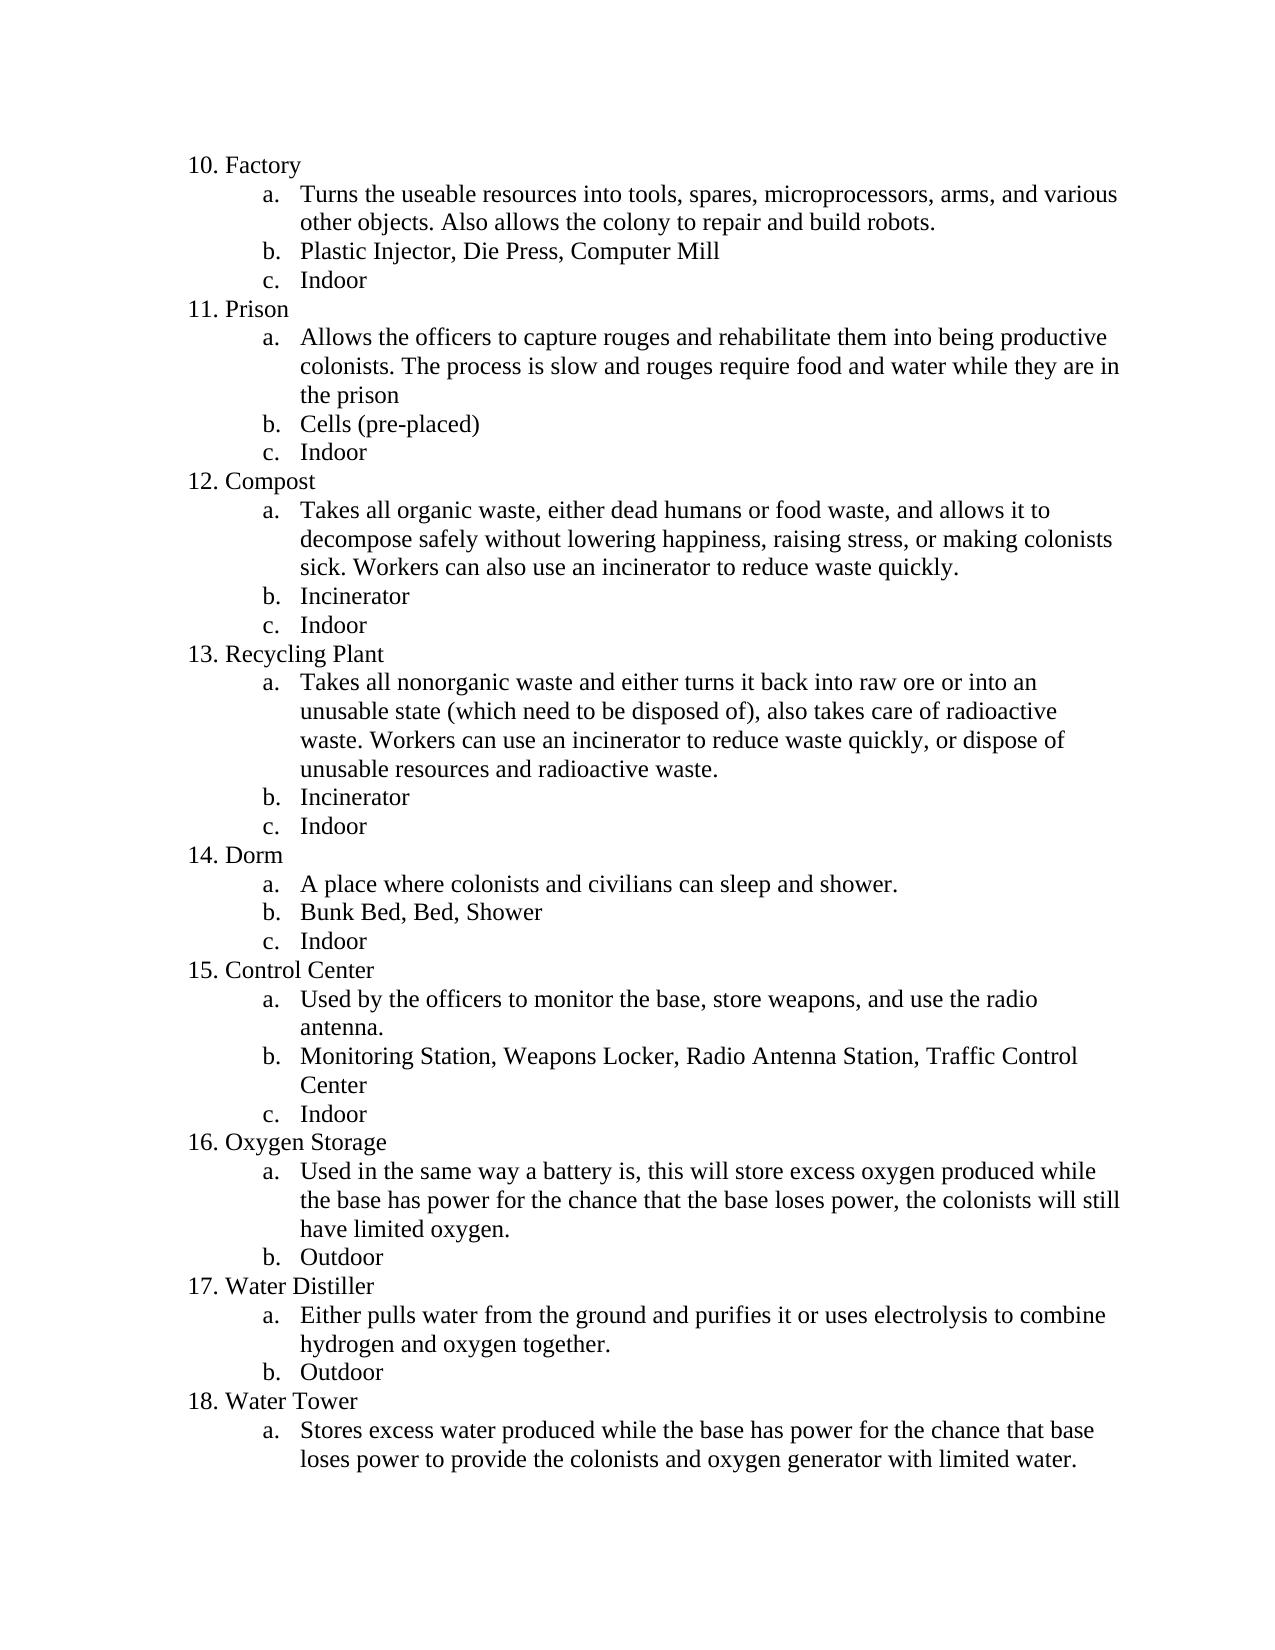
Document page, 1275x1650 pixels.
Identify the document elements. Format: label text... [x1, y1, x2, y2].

list Incinerator [262, 782, 1125, 811]
list Takes all nonorganic waste and either turns it back into raw ore or into an unusable state (which need to be disposed of), also takes care of radioactive waste. Workers can use an incinerator to reduce waste quickly, or dispose of unusable resources and radioactive waste. [262, 667, 1125, 782]
list Dorm [187, 840, 1125, 869]
list Water Distiller [187, 1271, 1125, 1300]
list A place where colonists and civilians can sleep and shower. [262, 869, 1125, 897]
list Indoor [262, 610, 1125, 639]
list Indoor [262, 811, 1125, 840]
list Either pulls water from the ground and purifies it or uses electrolysis to combine hydrogen and oxygen together. [262, 1300, 1125, 1357]
list Outdoor [262, 1242, 1125, 1271]
list Monitoring Station, Weapons Locker, Radio Antenna Station, Traffic Control Center [262, 1041, 1125, 1099]
list Indoor [262, 926, 1125, 955]
list Compost [187, 466, 1125, 495]
list Water Tower [187, 1386, 1125, 1415]
list Turns the useable resources into tools, spares, microprocessors, arms, and various other objects. Also allows the colony to repair and build robots. [262, 179, 1125, 236]
list Outdoor [262, 1357, 1125, 1386]
list Indoor [262, 1099, 1125, 1127]
list Cells (pre-placed) [262, 409, 1125, 437]
list Oxygen Storage [187, 1127, 1125, 1156]
list Allows the officers to capture rouges and rehabilitate them into being productive colonists. The process is slow and rouges require food and water while they are in the prison [262, 322, 1125, 409]
list Stores excess water produced while the base has power for the chance that base loses power to provide the colonists and oxygen generator with limited water. [262, 1415, 1125, 1472]
list Control Center [187, 955, 1125, 984]
list Incinerator [262, 581, 1125, 610]
list Bunk Bed, Bed, Shower [262, 897, 1125, 926]
list Used in the same way a battery is, this will store excess oxygen produced while the base has power for the chance that the base loses power, the colonists will still have limited oxygen. [262, 1156, 1125, 1242]
list Plastic Injector, Die Press, Computer Mill [262, 236, 1125, 265]
list Takes all organic waste, either dead humans or food waste, and allows it to decompose safely without lowering happiness, raising stress, or making colonists sick. Workers can also use an incinerator to reduce waste quickly. [262, 495, 1125, 581]
list Used by the officers to monitor the base, store weapons, and use the radio antenna. [262, 984, 1125, 1041]
list Factory [187, 150, 1125, 179]
list Indoor [262, 265, 1125, 294]
list Indoor [262, 437, 1125, 466]
list Recycling Plant [187, 639, 1125, 667]
list Prison [187, 294, 1125, 322]
